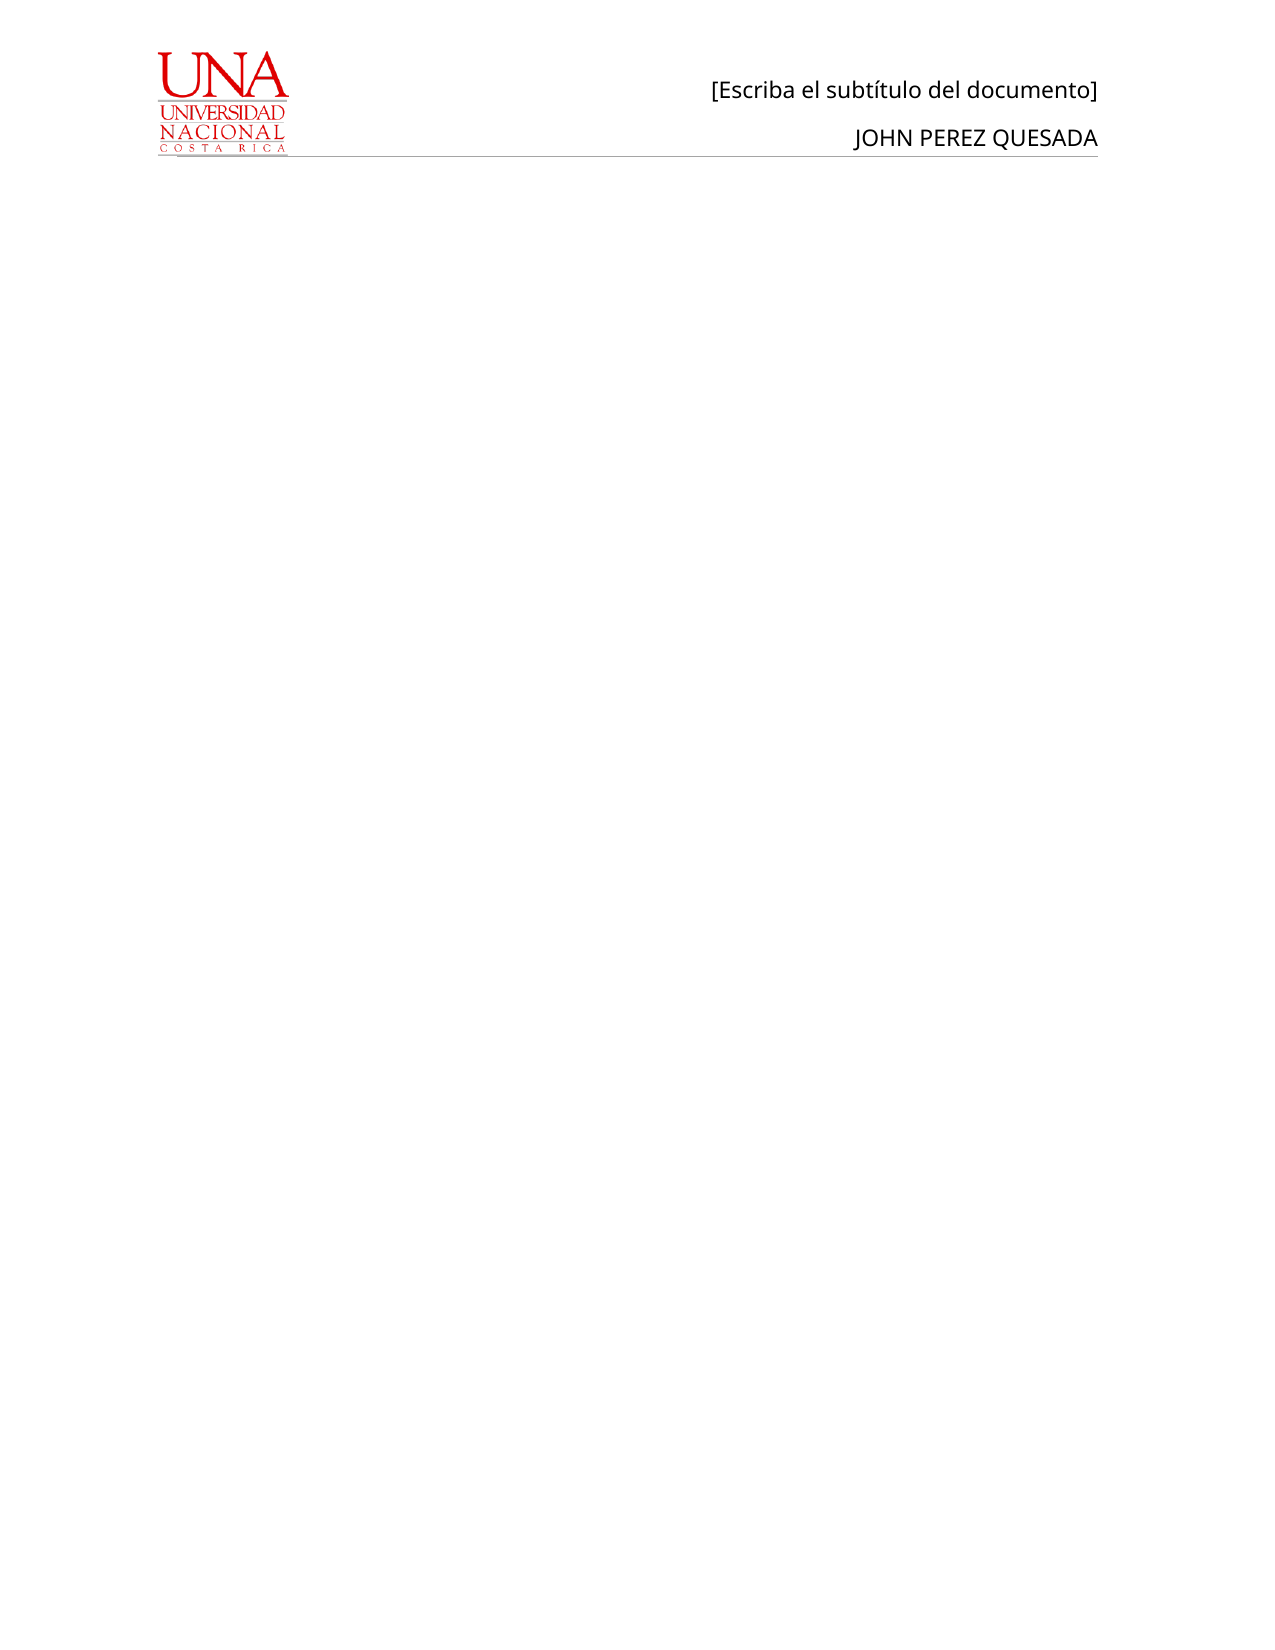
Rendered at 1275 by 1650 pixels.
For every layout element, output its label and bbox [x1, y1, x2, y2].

picture [157, 51, 289, 156]
